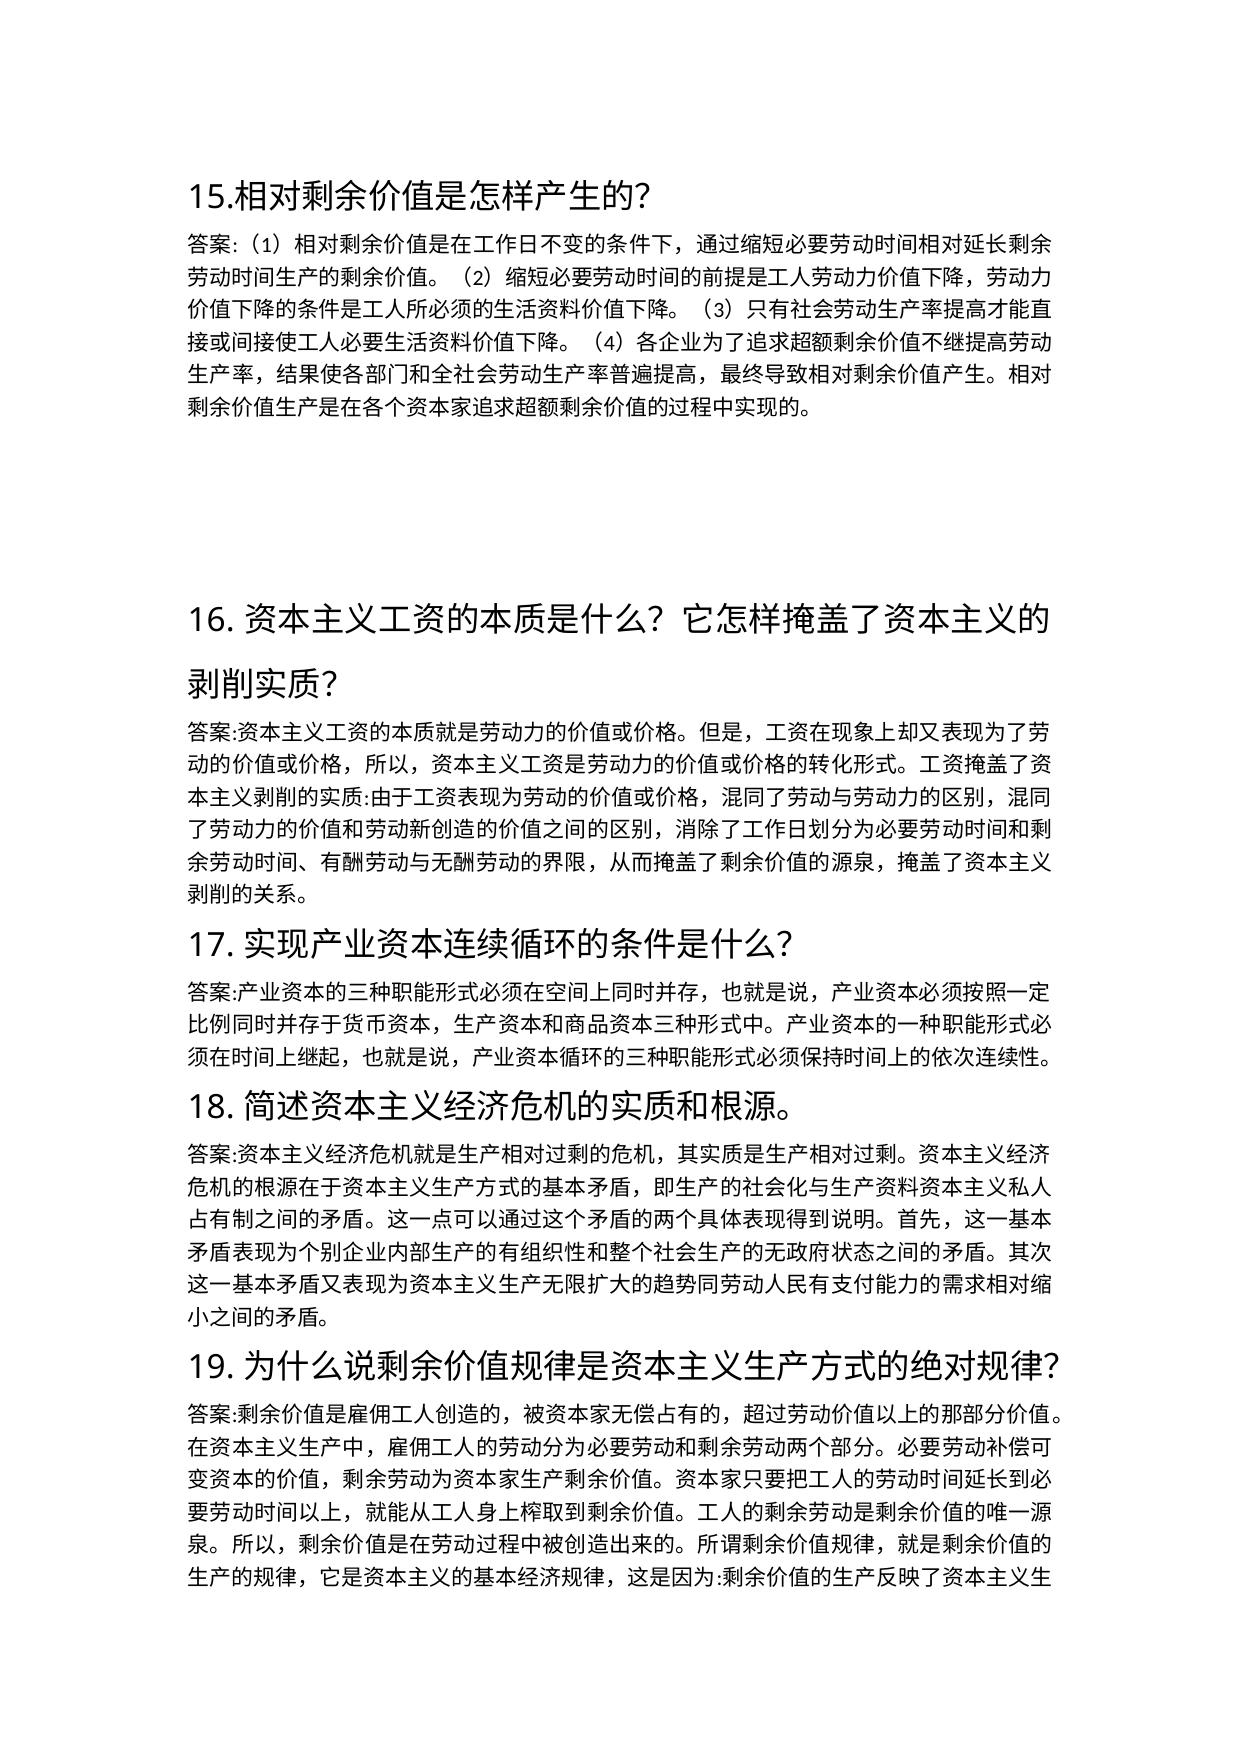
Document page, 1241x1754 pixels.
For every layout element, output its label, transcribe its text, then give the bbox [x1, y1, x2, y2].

text 答案:产业资本的三种职能形式必须在空间上同时并存，也就是说，产业资本必须按照一定比例同时并存于货币资本，生产资本和商品资本三种形式中。产业资本的一种职能形式必须在时间上继起，也就是说，产业资本循环的三种职能形式必须保持时间上的依次连续性。 [187, 974, 1053, 1072]
text 答案:资本主义工资的本质就是劳动力的价值或价格。但是，工资在现象上却又表现为了劳动的价值或价格，所以，资本主义工资是劳动力的价值或价格的转化形式。工资掩盖了资本主义剥削的实质:由于工资表现为劳动的价值或价格，混同了劳动与劳动力的区别，混同了劳动力的价值和劳动新创造的价值之间的区别，消除了工作日划分为必要劳动时间和剩余劳动时间、有酬劳动与无酬劳动的界限，从而掩盖了剩余价值的源泉，掩盖了资本主义剥削的关系。 [187, 714, 1053, 909]
text 17. 实现产业资本连续循环的条件是什么？ [187, 909, 1053, 974]
text 15.相对剩余价值是怎样产生的？ [187, 162, 1053, 227]
text 19. 为什么说剩余价值规律是资本主义生产方式的绝对规律？ [187, 1332, 1053, 1397]
text 答案:（1）相对剩余价值是在工作日不变的条件下，通过缩短必要劳动时间相对延长剩余劳动时间生产的剩余价值。（2）缩短必要劳动时间的前提是工人劳动力价值下降，劳动力价值下降的条件是工人所必须的生活资料价值下降。（3）只有社会劳动生产率提高才能直接或间接使工人必要生活资料价值下降。（4）各企业为了追求超额剩余价值不继提高劳动生产率，结果使各部门和全社会劳动生产率普遍提高，最终导致相对剩余价值产生。相对剩余价值生产是在各个资本家追求超额剩余价值的过程中实现的。 [187, 227, 1053, 422]
text 答案:资本主义经济危机就是生产相对过剩的危机，其实质是生产相对过剩。资本主义经济危机的根源在于资本主义生产方式的基本矛盾，即生产的社会化与生产资料资本主义私人占有制之间的矛盾。这一点可以通过这个矛盾的两个具体表现得到说明。首先，这一基本矛盾表现为个别企业内部生产的有组织性和整个社会生产的无政府状态之间的矛盾。其次，这一基本矛盾又表现为资本主义生产无限扩大的趋势同劳动人民有支付能力的需求相对缩小之间的矛盾。 [187, 1137, 1053, 1332]
text 16. 资本主义工资的本质是什么？它怎样掩盖了资本主义的剥削实质？ [187, 584, 1053, 714]
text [187, 1397, 1053, 1592]
text 18. 简述资本主义经济危机的实质和根源。 [187, 1072, 1053, 1137]
